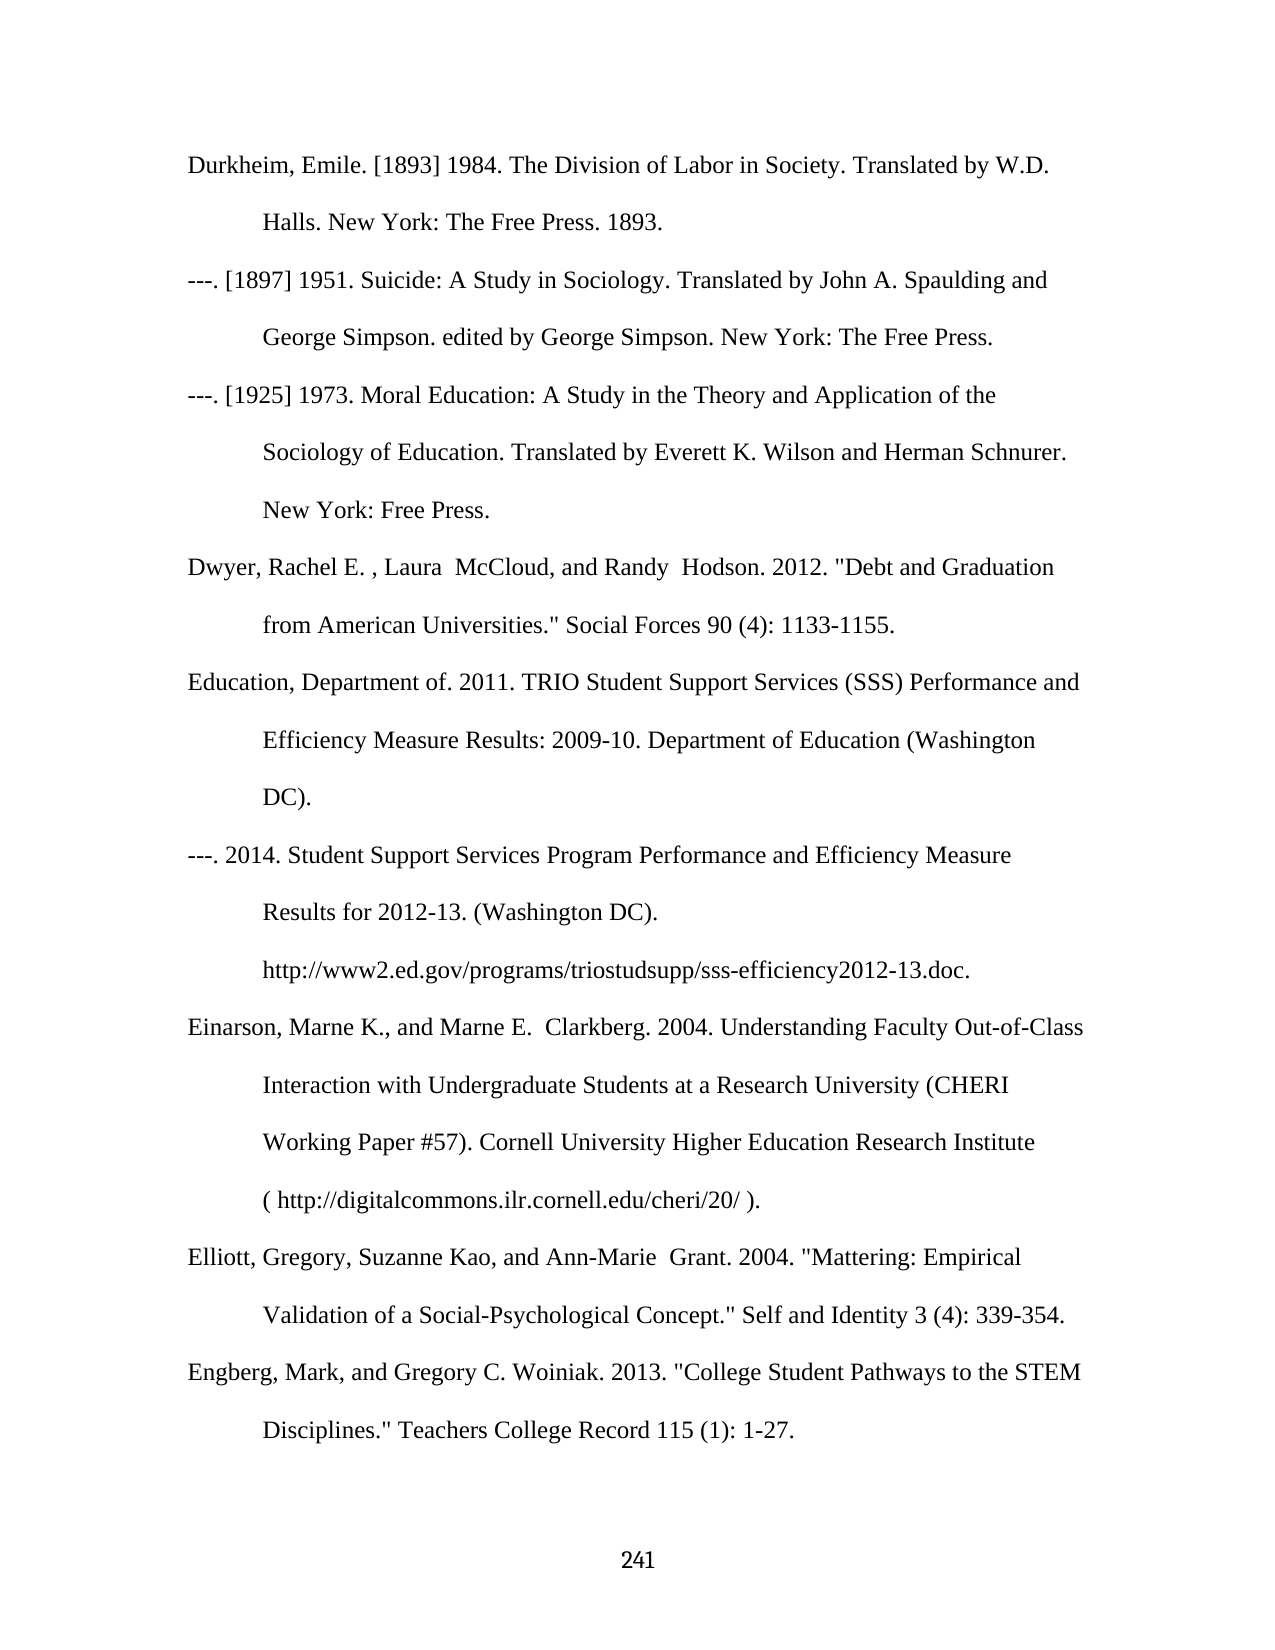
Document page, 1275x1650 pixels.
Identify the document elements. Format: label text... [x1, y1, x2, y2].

text Engberg, Mark, and Gregory C. Woiniak. 2013. "College Student Pathways to the STEM Disciplines." Teachers College Record 115 (1): 1-27. [187, 1357, 1087, 1444]
text Education, Department of. 2011. TRIO Student Support Services (SSS) Performance and Efficiency Measure Results: 2009-10. Department of Education (Washington DC). [187, 667, 1087, 811]
text ---. [1897] 1951. Suicide: A Study in Sociology. Translated by John A. Spaulding and George Simpson. edited by George Simpson. New York: The Free Press. [187, 265, 1087, 351]
text Durkheim, Emile. [1893] 1984. The Division of Labor in Society. Translated by W.D. Halls. New York: The Free Press. 1893. [187, 150, 1087, 236]
text Dwyer, Rachel E. , Laura McCloud, and Randy Hodson. 2012. "Debt and Graduation from American Universities." Social Forces 90 (4): 1133-1155. [187, 552, 1087, 639]
text Elliott, Gregory, Suzanne Kao, and Ann-Marie Grant. 2004. "Mattering: Empirical Validation of a Social-Psychological Concept." Self and Identity 3 (4): 339-354. [187, 1242, 1087, 1329]
text ---. [1925] 1973. Moral Education: A Study in the Theory and Application of the Sociology of Education. Translated by Everett K. Wilson and Herman Schnurer. New York: Free Press. [187, 380, 1087, 524]
text Einarson, Marne K., and Marne E. Clarkberg. 2004. Understanding Faculty Out-of-Class Interaction with Undergraduate Students at a Research University (CHERI Working Paper #57). Cornell University Higher Education Research Institute ( http://digitalcommons.ilr.cornell.edu/cheri/20/ ). [187, 1012, 1087, 1214]
text ---. 2014. Student Support Services Program Performance and Efficiency Measure Results for 2012-13. (Washington DC). http://www2.ed.gov/programs/triostudsupp/sss-efficiency2012-13.doc. [187, 840, 1087, 984]
